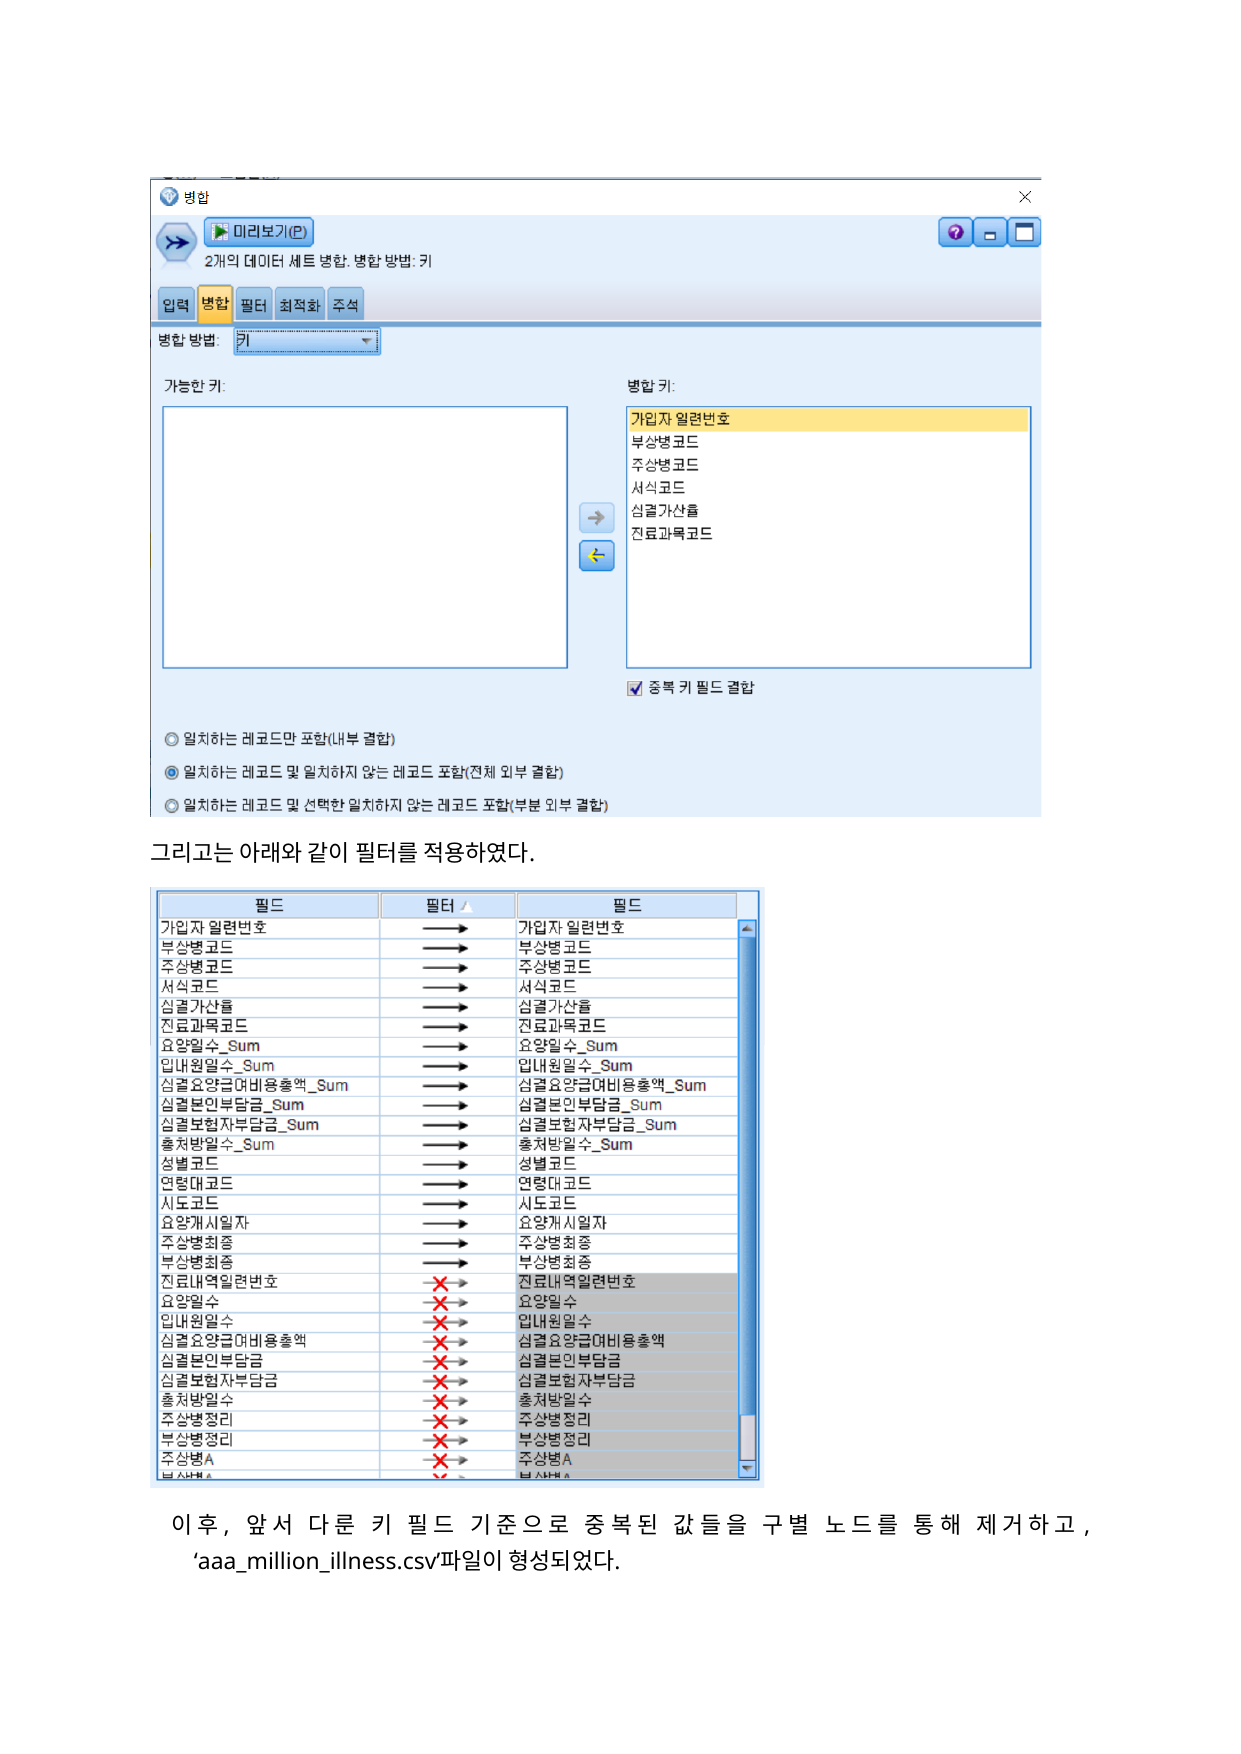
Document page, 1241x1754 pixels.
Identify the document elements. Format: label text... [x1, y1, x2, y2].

picture [150, 177, 1042, 817]
text 이후, 앞서 다룬 키 필드 기준으로 중복된 값들을 구별 노드를 통해 제거하고, ‘aaa_million_illness.csv’파일이 형성되었다. [171, 1507, 1090, 1576]
text 그리고는 아래와 같이 필터를 적용하였다. [150, 835, 1090, 868]
picture [150, 887, 765, 1488]
